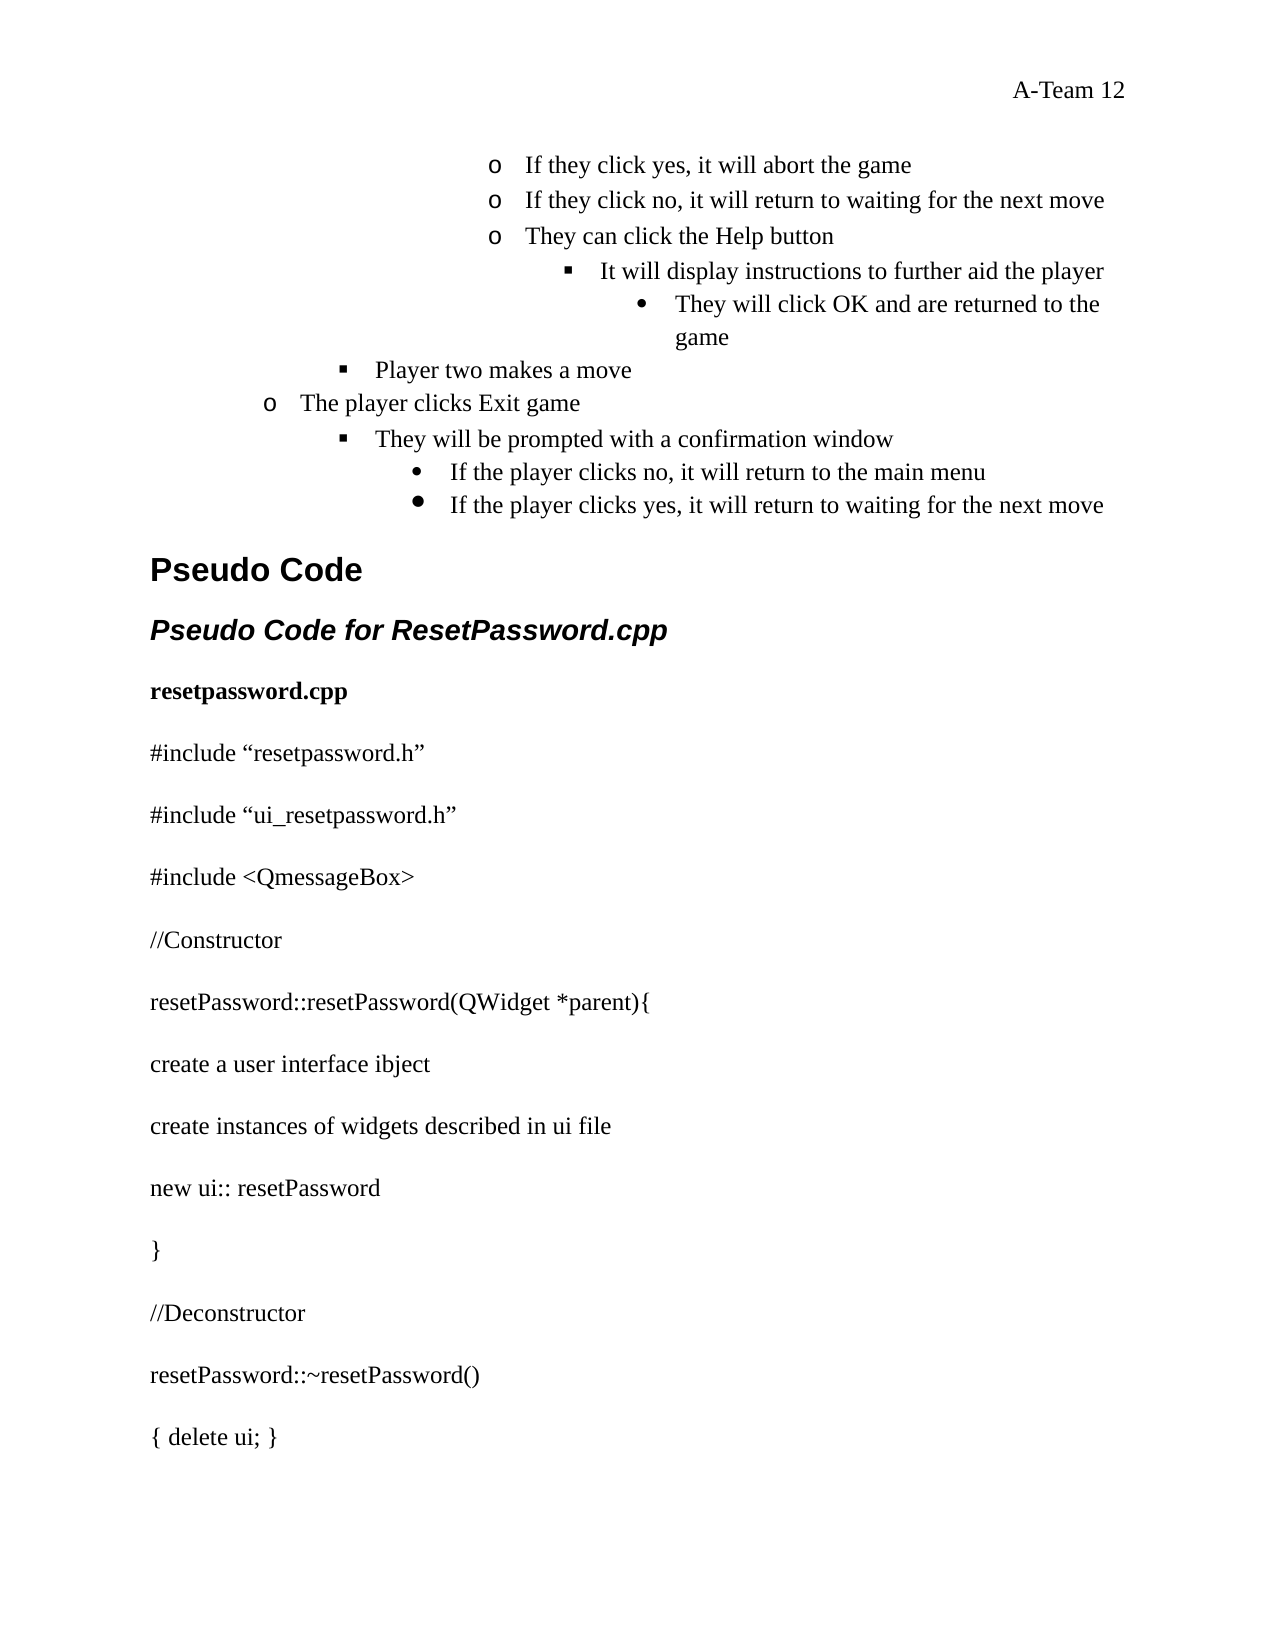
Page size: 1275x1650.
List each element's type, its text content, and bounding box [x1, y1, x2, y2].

text { delete ui; } [150, 1422, 1125, 1451]
list It will display instructions to further aid the player [562, 256, 1125, 285]
list If they click yes, it will abort the game [487, 150, 1125, 181]
text resetpassword.cpp [150, 676, 1125, 705]
text resetPassword::~resetPassword() [150, 1360, 1125, 1389]
text #include <QmessageBox> [150, 862, 1125, 891]
text //Deconstructor [150, 1298, 1125, 1327]
subtitle Pseudo Code for ResetPassword.cpp [150, 613, 1125, 647]
list If the player clicks yes, it will return to waiting for the next move [412, 490, 1125, 520]
list They will click OK and are returned to the game [637, 289, 1125, 351]
list They can click the Help button [487, 221, 1125, 252]
text create a user interface ibject [150, 1049, 1125, 1078]
text //Constructor [150, 925, 1125, 953]
text create instances of widgets described in ui file [150, 1111, 1125, 1140]
subtitle Pseudo Code [150, 550, 1125, 588]
text resetPassword::resetPassword(QWidget *parent){ [150, 987, 1125, 1016]
text #include “ui_resetpassword.h” [150, 800, 1125, 829]
text new ui:: resetPassword [150, 1173, 1125, 1202]
list If they click no, it will return to waiting for the next move [487, 185, 1125, 216]
text } [150, 1236, 1125, 1264]
text #include “resetpassword.h” [150, 738, 1125, 767]
list Player two makes a move [337, 355, 1125, 384]
list If the player clicks no, it will return to the main menu [412, 457, 1125, 486]
list They will be prompted with a confirmation window [337, 424, 1125, 452]
list The player clicks Exit game [262, 388, 1125, 419]
